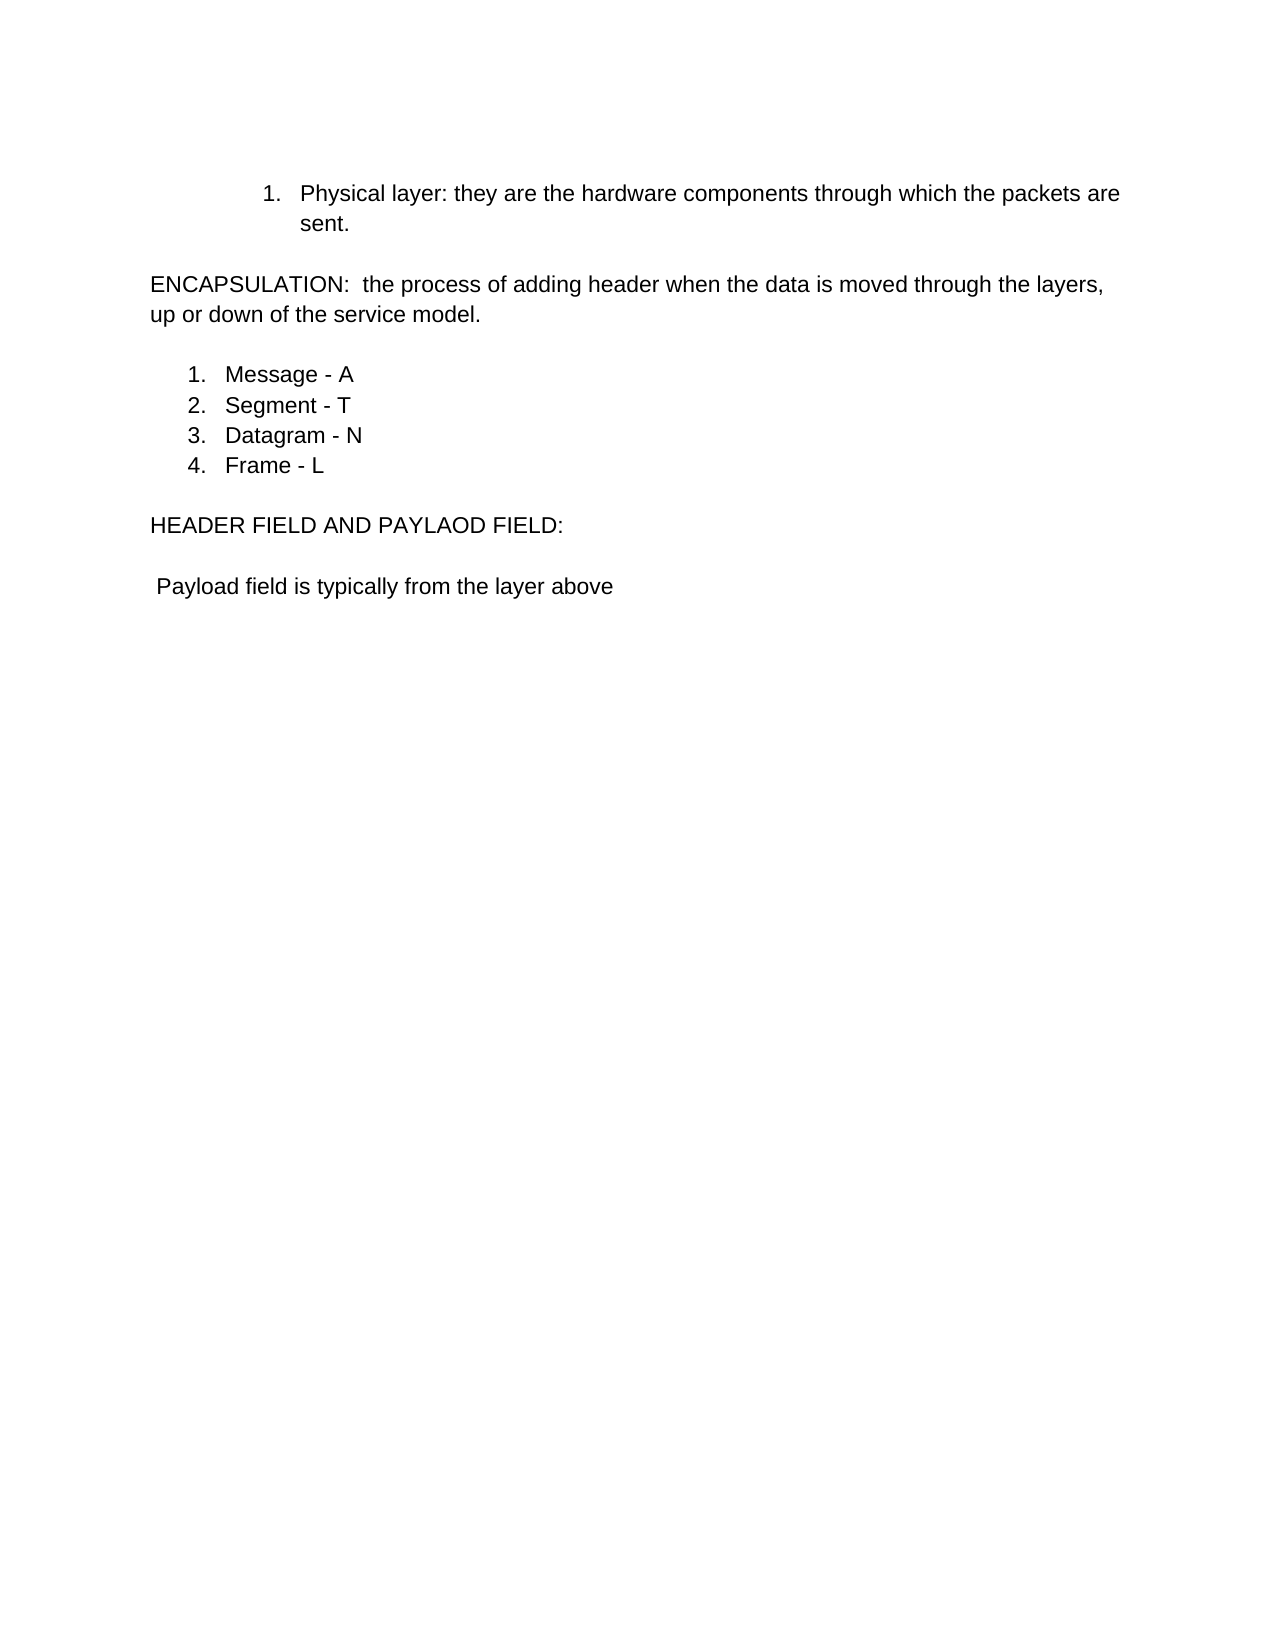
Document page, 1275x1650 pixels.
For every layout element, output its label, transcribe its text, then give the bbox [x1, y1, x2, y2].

list Physical layer: they are the hardware components through which the packets are sent. [262, 180, 1125, 237]
list Segment - T [187, 392, 1125, 418]
list Message - A [187, 361, 1125, 388]
text Payload field is typically from the layer above [150, 573, 1125, 599]
list Frame - L [187, 452, 1125, 478]
text HEADER FIELD AND PAYLAOD FIELD: [150, 512, 1125, 539]
text ENCAPSULATION: the process of adding header when the data is moved through the layers, up or down of the service model. [150, 271, 1125, 327]
list Datagram - N [187, 422, 1125, 448]
